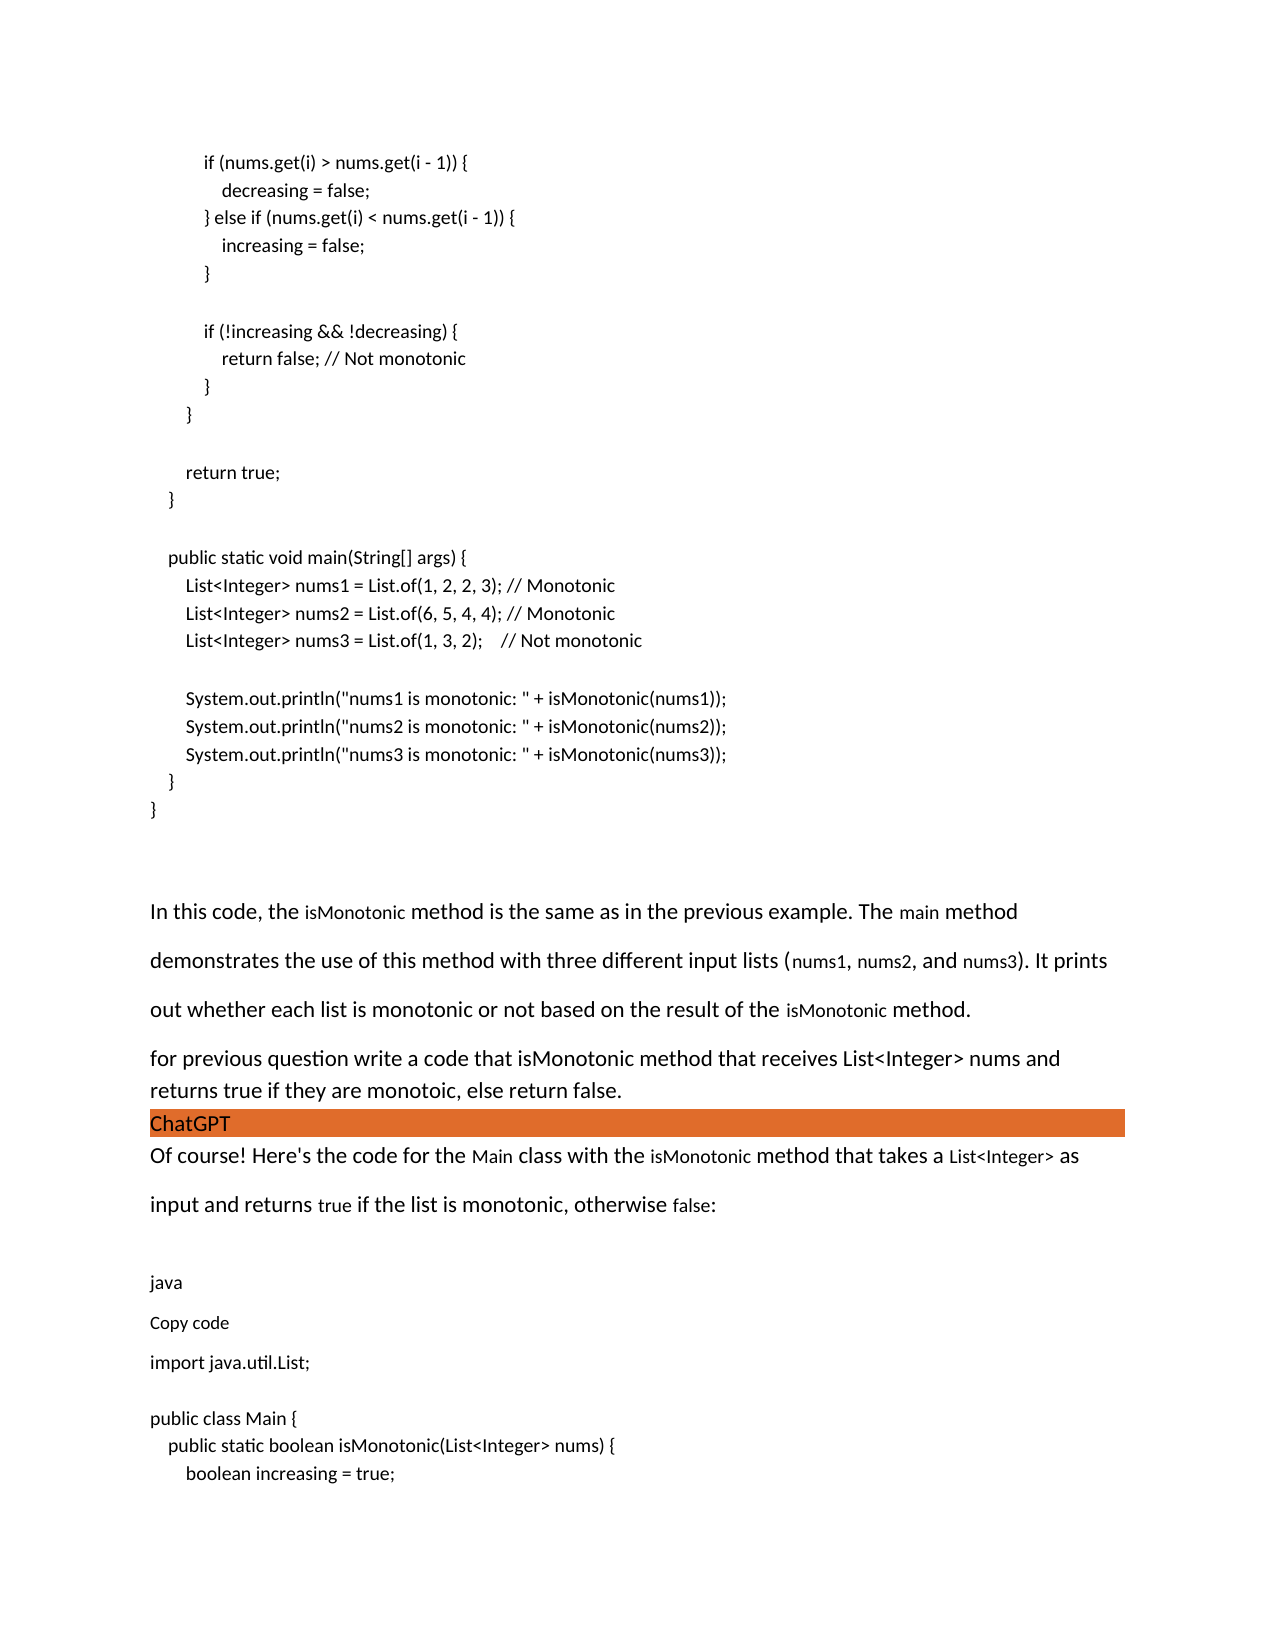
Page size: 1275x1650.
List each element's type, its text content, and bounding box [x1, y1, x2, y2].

text System.out.println("nums3 is monotonic: " + isMonotonic(nums3)); [150, 742, 1125, 766]
text import java.util.List; [150, 1351, 1125, 1375]
text Of course! Here's the code for the Main class with the isMonotonic method that takes a List<Integer> as input and returns true if the list is monotonic, otherwise false: [150, 1141, 1125, 1218]
text System.out.println("nums2 is monotonic: " + isMonotonic(nums2)); [150, 714, 1125, 738]
text public static void main(String[] args) { [150, 545, 1125, 569]
text System.out.println("nums1 is monotonic: " + isMonotonic(nums1)); [150, 686, 1125, 711]
text } else if (nums.get(i) < nums.get(i - 1)) { [150, 205, 1125, 229]
text } [150, 402, 1125, 426]
text java [150, 1270, 1125, 1294]
text } [150, 769, 1125, 794]
text public static boolean isMonotonic(List<Integer> nums) { [150, 1434, 1125, 1458]
text List<Integer> nums1 = List.of(1, 2, 2, 3); // Monotonic [150, 573, 1125, 597]
text } [150, 797, 1125, 821]
text Copy code [150, 1311, 1125, 1334]
text return false; // Not monotonic [150, 346, 1125, 371]
text for previous question write a code that isMonotonic method that receives List<Integer> nums and returns true if they are monotoic, else return false. [150, 1044, 1125, 1104]
text } [150, 374, 1125, 398]
text List<Integer> nums2 = List.of(6, 5, 4, 4); // Monotonic [150, 601, 1125, 625]
text } [150, 487, 1125, 512]
text ChatGPT [150, 1109, 1125, 1137]
text public class Main { [150, 1406, 1125, 1430]
text increasing = false; [150, 233, 1125, 257]
text List<Integer> nums3 = List.of(1, 3, 2); // Not monotonic [150, 628, 1125, 653]
text } [150, 261, 1125, 285]
text In this code, the isMonotonic method is the same as in the previous example. The main method demonstrates the use of this method with three different input lists (nums1, nums2, and nums3). It prints out whether each list is monotonic or not based on the result of the isMonotonic method. [150, 897, 1125, 1023]
text if (nums.get(i) > nums.get(i - 1)) { [150, 150, 1125, 174]
text return true; [150, 460, 1125, 484]
text decreasing = false; [150, 178, 1125, 202]
text if (!increasing && !decreasing) { [150, 319, 1125, 343]
text boolean increasing = true; [150, 1461, 1125, 1486]
